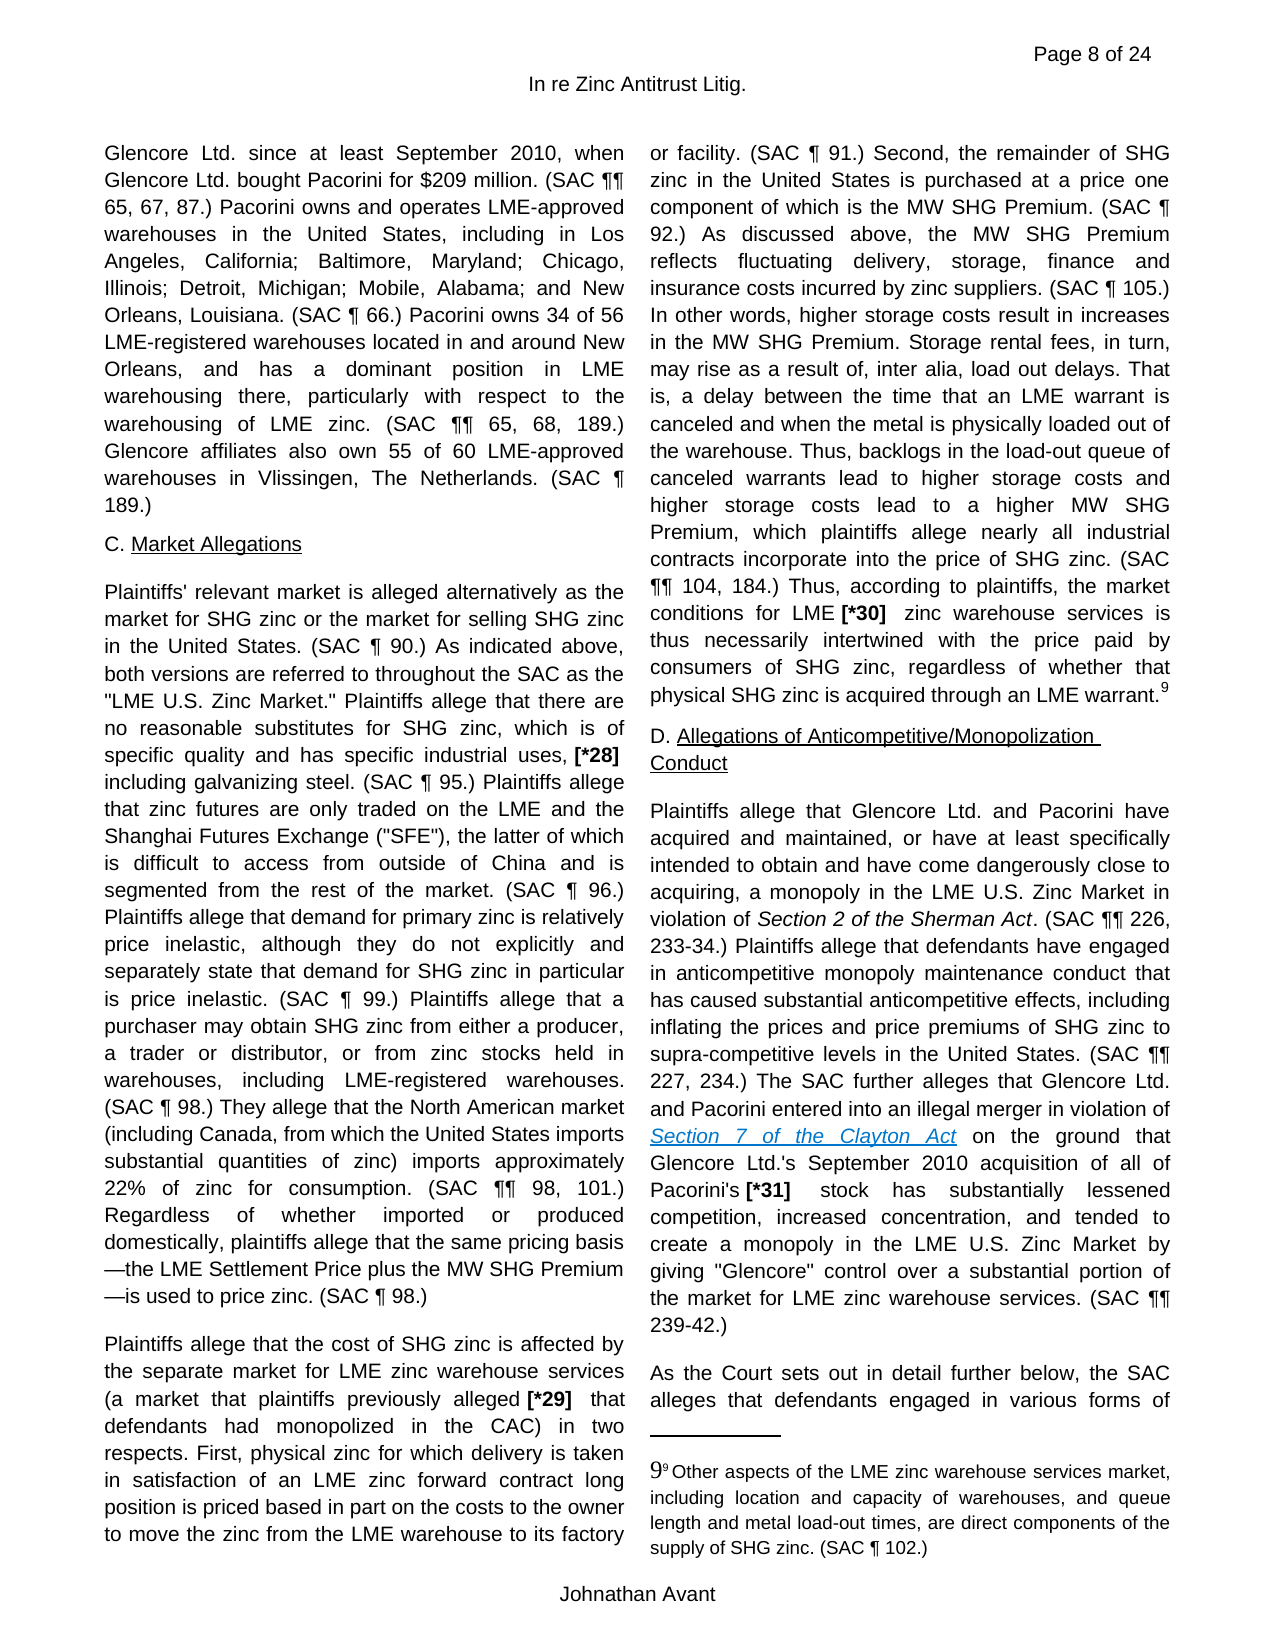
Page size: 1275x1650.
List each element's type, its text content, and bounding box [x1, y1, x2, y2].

text Plaintiffs' relevant market is alleged alternatively as the market for SHG zinc or the market for selling SHG zinc in the United States. (SAC ¶ 90.) As indicated above, both versions are referred to throughout the SAC as the "LME U.S. Zinc Market." Plaintiffs allege that there are no reasonable substitutes for SHG zinc, which is of specific quality and has specific industrial uses, [*28] including galvanizing steel. (SAC ¶ 95.) Plaintiffs allege that zinc futures are only traded on the LME and the Shanghai Futures Exchange ("SFE"), the latter of which is difficult to access from outside of China and is segmented from the rest of the market. (SAC ¶ 96.) Plaintiffs allege that demand for primary zinc is relatively price inelastic, although they do not explicitly and separately state that demand for SHG zinc in particular is price inelastic. (SAC ¶ 99.) Plaintiffs allege that a purchaser may obtain SHG zinc from either a producer, a trader or distributor, or from zinc stocks held in warehouses, including LME-registered warehouses. (SAC ¶ 98.) They allege that the North American market (including Canada, from which the United States imports substantial quantities of zinc) imports approximately 22% of zinc for consumption. (SAC ¶¶ 98, 101.) Regardless of whether imported or produced domestically, plaintiffs allege that the same pricing basis—the LME Settlement Price plus the MW SHG Premium—is used to price zinc. (SAC ¶ 98.) [104, 577, 625, 1308]
text D. Allegations of Anticompetitive/Monopolization Conduct [650, 720, 1171, 774]
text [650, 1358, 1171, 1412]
text C. Market Allegations [104, 529, 625, 556]
text Plaintiffs allege that the cost of SHG zinc is affected by the separate market for LME zinc warehouse services (a market that plaintiffs previously alleged [*29] that defendants had monopolized in the CAC) in two respects. First, physical zinc for which delivery is taken in satisfaction of an LME zinc forward contract long position is priced based in part on the costs to the owner to move the zinc from the LME warehouse to its factory or facility. (SAC ¶ 91.) Second, the remainder of SHG zinc in the United States is purchased at a price one component of which is the MW SHG Premium. (SAC ¶ 92.) As discussed above, the MW SHG Premium reflects fluctuating delivery, storage, finance and insurance costs incurred by zinc suppliers. (SAC ¶ 105.) In other words, higher storage costs result in increases in the MW SHG Premium. Storage rental fees, in turn, may rise as a result of, inter alia, load out delays. That is, a delay between the time that an LME warrant is canceled and when the metal is physically loaded out of the warehouse. Thus, backlogs in the load-out queue of canceled warrants lead to higher storage costs and higher storage costs lead to a higher MW SHG Premium, which plaintiffs allege nearly all industrial contracts incorporate into the price of SHG zinc. (SAC ¶¶ 104, 184.) Thus, according to plaintiffs, the market conditions for LME [*30] zinc warehouse services is thus necessarily intertwined with the price paid by consumers of SHG zinc, regardless of whether that physical SHG zinc is acquired through an LME warrant.9 [104, 1329, 625, 1546]
text Plaintiffs allege that Glencore Ltd. and Pacorini have acquired and maintained, or have at least specifically intended to obtain and have come dangerously close to acquiring, a monopoly in the LME U.S. Zinc Market in violation of Section 2 of the Sherman Act. (SAC ¶¶ 226, 233-34.) Plaintiffs allege that defendants have engaged in anticompetitive monopoly maintenance conduct that has caused substantial anticompetitive effects, including inflating the prices and price premiums of SHG zinc to supra-competitive levels in the United States. (SAC ¶¶ 227, 234.) The SAC further alleges that Glencore Ltd. and Pacorini entered into an illegal merger in violation of Section 7 of the Clayton Act on the ground that Glencore Ltd.'s September 2010 acquisition of all of Pacorini's [*31] stock has substantially lessened competition, increased concentration, and tended to create a monopoly in the LME U.S. Zinc Market by giving "Glencore" control over a substantial portion of the market for LME zinc warehouse services. (SAC ¶¶ 239-42.) [650, 795, 1171, 1337]
text Plaintiffs allege that the cost of SHG zinc is affected by the separate market for LME zinc warehouse services (a market that plaintiffs previously alleged [*29] that defendants had monopolized in the CAC) in two respects. First, physical zinc for which delivery is taken in satisfaction of an LME zinc forward contract long position is priced based in part on the costs to the owner to move the zinc from the LME warehouse to its factory or facility. (SAC ¶ 91.) Second, the remainder of SHG zinc in the United States is purchased at a price one component of which is the MW SHG Premium. (SAC ¶ 92.) As discussed above, the MW SHG Premium reflects fluctuating delivery, storage, finance and insurance costs incurred by zinc suppliers. (SAC ¶ 105.) In other words, higher storage costs result in increases in the MW SHG Premium. Storage rental fees, in turn, may rise as a result of, inter alia, load out delays. That is, a delay between the time that an LME warrant is canceled and when the metal is physically loaded out of the warehouse. Thus, backlogs in the load-out queue of canceled warrants lead to higher storage costs and higher storage costs lead to a higher MW SHG Premium, which plaintiffs allege nearly all industrial contracts incorporate into the price of SHG zinc. (SAC ¶¶ 104, 184.) Thus, according to plaintiffs, the market conditions for LME [*30] zinc warehouse services is thus necessarily intertwined with the price paid by consumers of SHG zinc, regardless of whether that physical SHG zinc is acquired through an LME warrant.9 [650, 137, 1171, 708]
